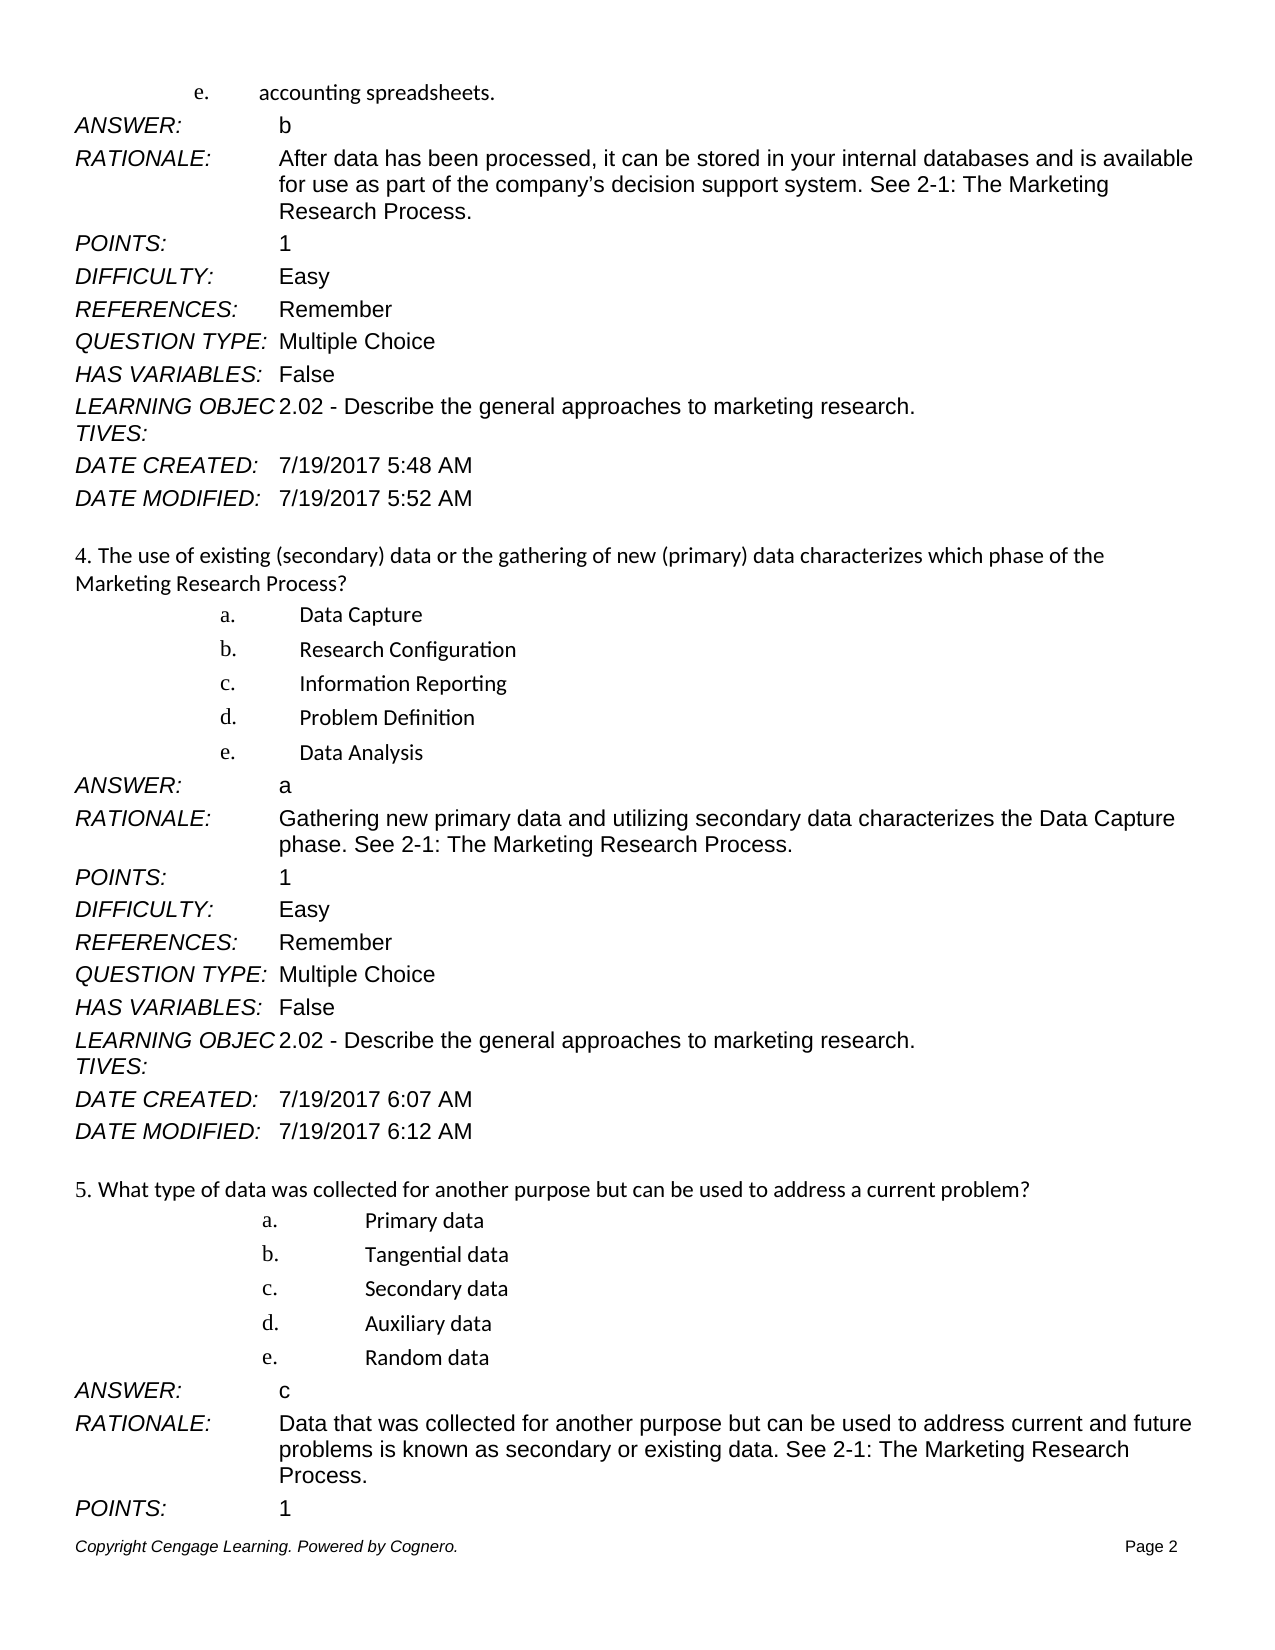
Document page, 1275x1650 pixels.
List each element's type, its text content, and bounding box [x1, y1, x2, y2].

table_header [75, 1175, 1200, 1524]
table_header 4. The use of existing (secondary) data or the gathering of new (primary) data characterizes which phase of the Marketing Research Process? [75, 541, 1200, 1148]
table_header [75, 75, 1200, 514]
